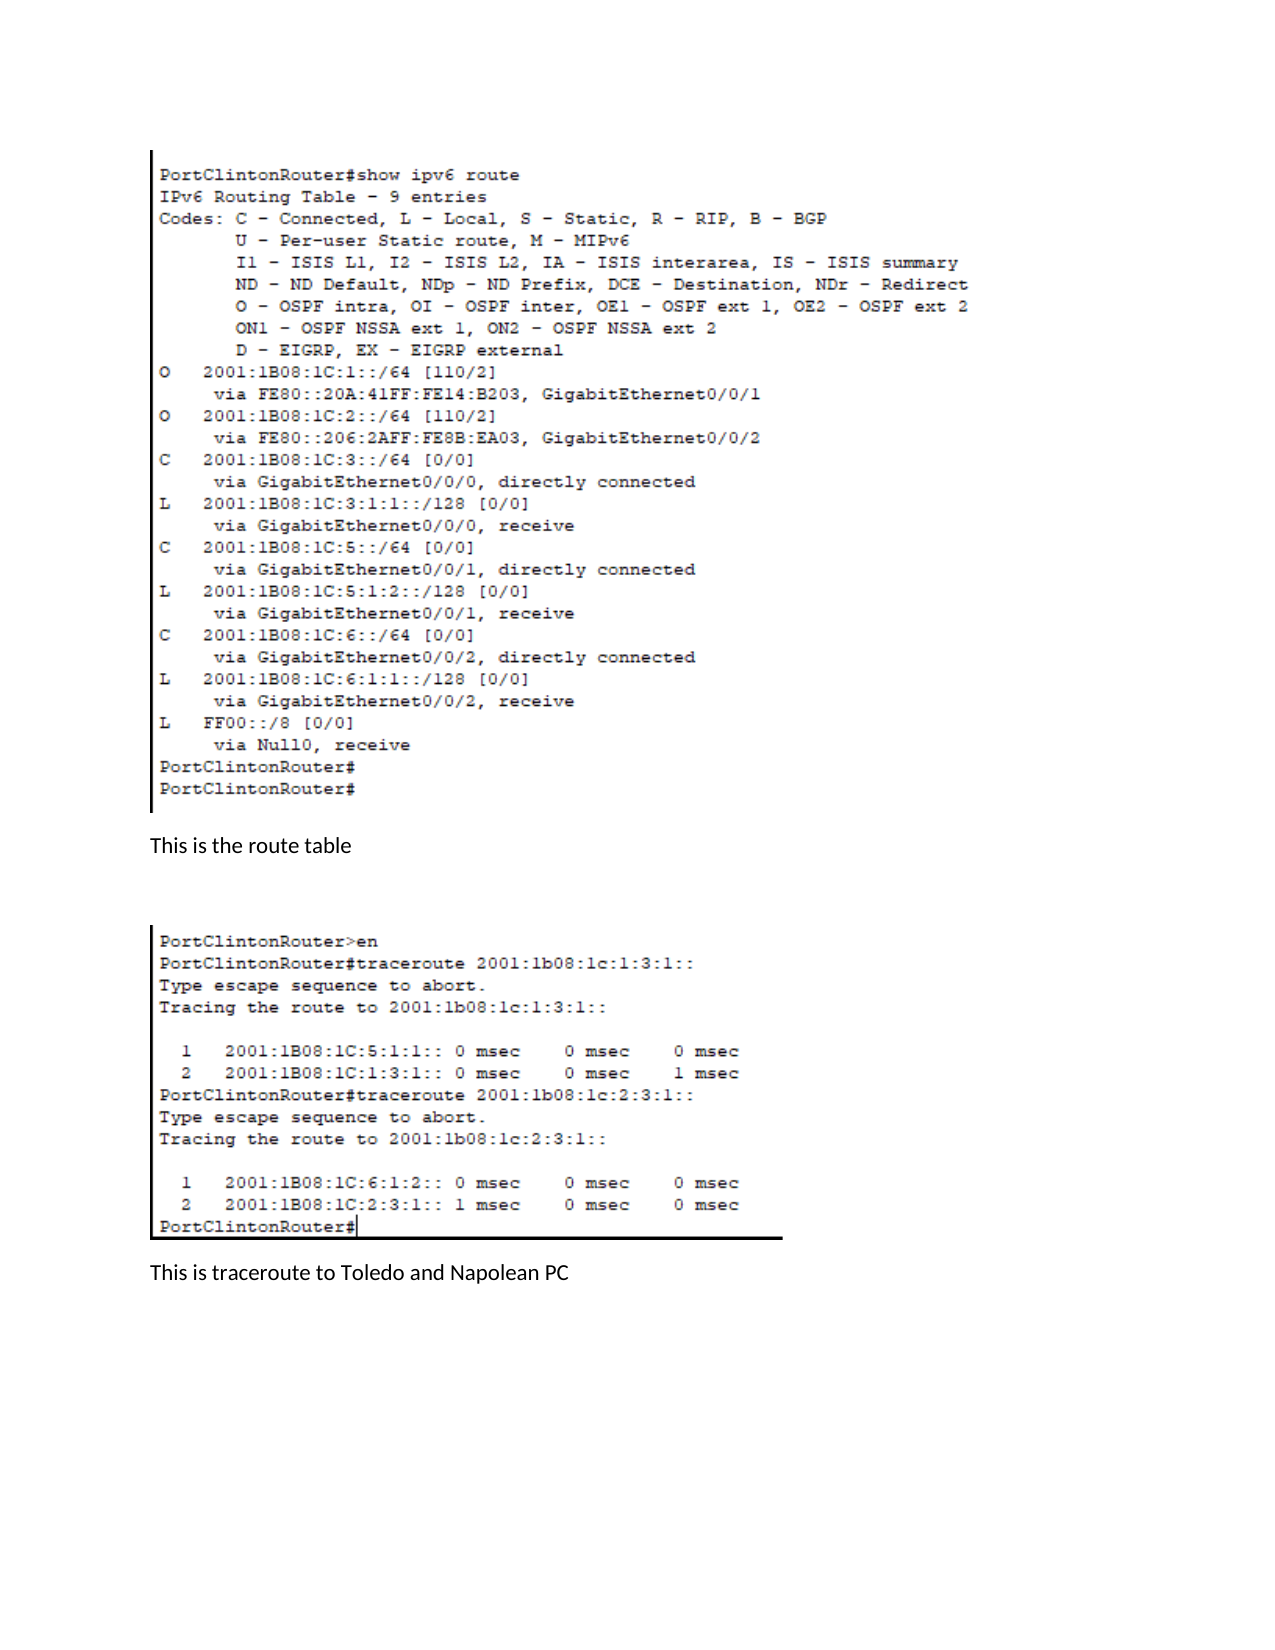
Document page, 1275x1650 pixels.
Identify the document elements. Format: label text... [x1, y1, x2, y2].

picture [150, 150, 991, 813]
picture [150, 925, 783, 1240]
text This is the route table [150, 831, 1125, 859]
text This is traceroute to Toledo and Napolean PC [150, 1258, 1125, 1286]
